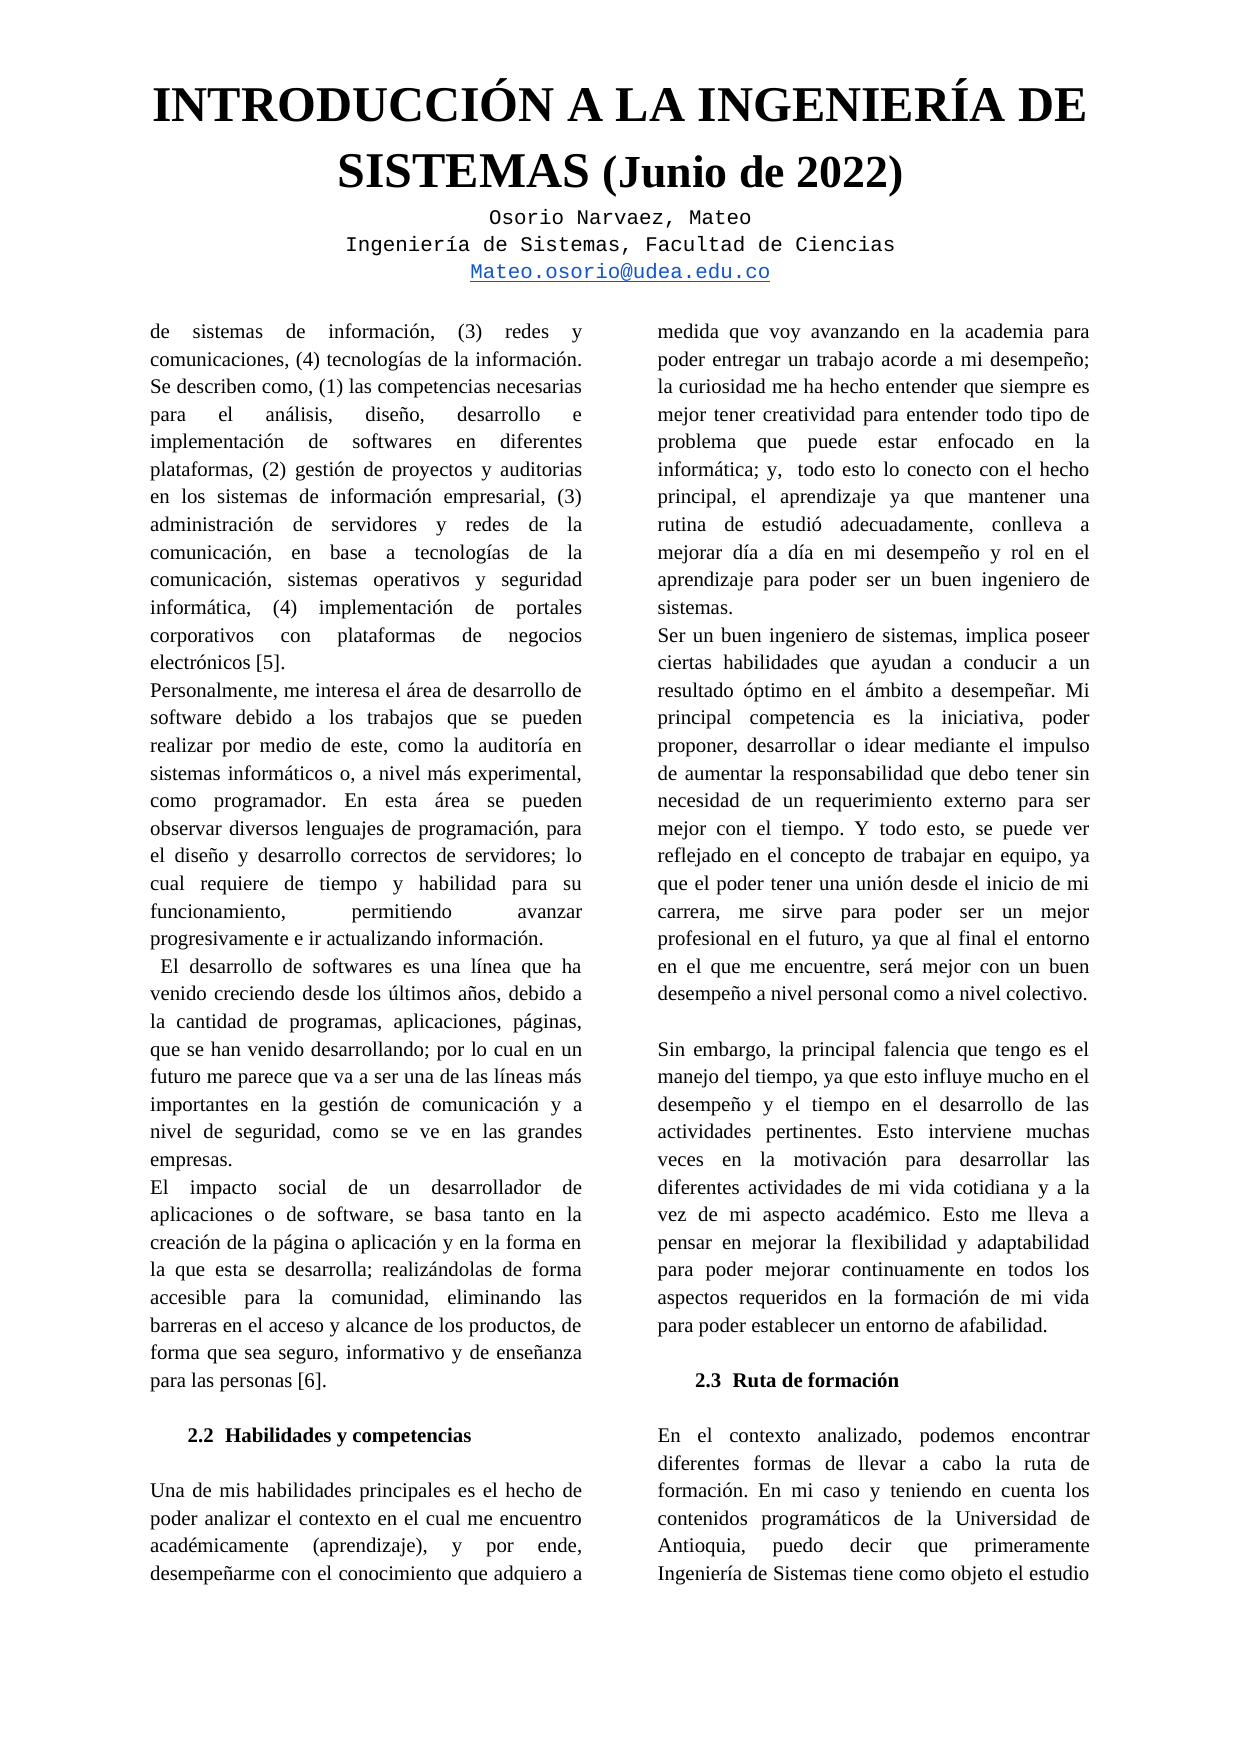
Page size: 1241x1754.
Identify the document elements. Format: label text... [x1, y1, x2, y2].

list Habilidades y competencias [187, 1423, 582, 1447]
list Ruta de formación [695, 1368, 1090, 1392]
text El impacto social de un desarrollador de aplicaciones o de software, se basa tanto en la creación de la página o aplicación y en la forma en la que esta se desarrolla; realizándolas de forma accesible para la comunidad, eliminando las barreras en el acceso y alcance de los productos, de forma que sea seguro, informativo y de enseñanza para las personas [6]. [150, 1174, 582, 1392]
text Ser un buen ingeniero de sistemas, implica poseer ciertas habilidades que ayudan a conducir a un resultado óptimo en el ámbito a desempeñar. Mi principal competencia es la iniciativa, poder proponer, desarrollar o idear mediante el impulso de aumentar la responsabilidad que debo tener sin necesidad de un requerimiento externo para ser mejor con el tiempo. Y todo esto, se puede ver reflejado en el concepto de trabajar en equipo, ya que el poder tener una unión desde el inicio de mi carrera, me sirve para poder ser un mejor profesional en el futuro, ya que al final el entorno en el que me encuentre, será mejor con un buen desempeño a nivel personal como a nivel colectivo. [657, 622, 1090, 1005]
text Una de mis habilidades principales es el hecho de poder analizar el contexto en el cual me encuentro académicamente (aprendizaje), y por ende, desempeñarme con el conocimiento que adquiero a medida que voy avanzando en la academia para poder entregar un trabajo acorde a mi desempeño; la curiosidad me ha hecho entender que siempre es mejor tener creatividad para entender todo tipo de problema que puede estar enfocado en la informática; y, todo esto lo conecto con el hecho principal, el aprendizaje ya que mantener una rutina de estudió adecuadamente, conlleva a mejorar día a día en mi desempeño y rol en el aprendizaje para poder ser un buen ingeniero de sistemas. [657, 319, 1090, 619]
text Una de mis habilidades principales es el hecho de poder analizar el contexto en el cual me encuentro académicamente (aprendizaje), y por ende, desempeñarme con el conocimiento que adquiero a medida que voy avanzando en la academia para poder entregar un trabajo acorde a mi desempeño; la curiosidad me ha hecho entender que siempre es mejor tener creatividad para entender todo tipo de problema que puede estar enfocado en la informática; y, todo esto lo conecto con el hecho principal, el aprendizaje ya que mantener una rutina de estudió adecuadamente, conlleva a mejorar día a día en mi desempeño y rol en el aprendizaje para poder ser un buen ingeniero de sistemas. [150, 1478, 582, 1585]
text Sin embargo, la principal falencia que tengo es el manejo del tiempo, ya que esto influye mucho en el desempeño y el tiempo en el desarrollo de las actividades pertinentes. Esto interviene muchas veces en la motivación para desarrollar las diferentes actividades de mi vida cotidiana y a la vez de mi aspecto académico. Esto me lleva a pensar en mejorar la flexibilidad y adaptabilidad para poder mejorar continuamente en todos los aspectos requeridos en la formación de mi vida para poder establecer un entorno de afabilidad. [657, 1037, 1090, 1337]
text El desarrollo de softwares es una línea que ha venido creciendo desde los últimos años, debido a la cantidad de programas, aplicaciones, páginas, que se han venido desarrollando; por lo cual en un futuro me parece que va a ser una de las líneas más importantes en la gestión de comunicación y a nivel de seguridad, como se ve en las grandes empresas. [150, 954, 582, 1171]
text Personalmente, me interesa el área de desarrollo de software debido a los trabajos que se pueden realizar por medio de este, como la auditoría en sistemas informáticos o, a nivel más experimental, como programador. En esta área se pueden observar diversos lenguajes de programación, para el diseño y desarrollo correctos de servidores; lo cual requiere de tiempo y habilidad para su funcionamiento, permitiendo avanzar progresivamente e ir actualizando información. [150, 678, 582, 950]
